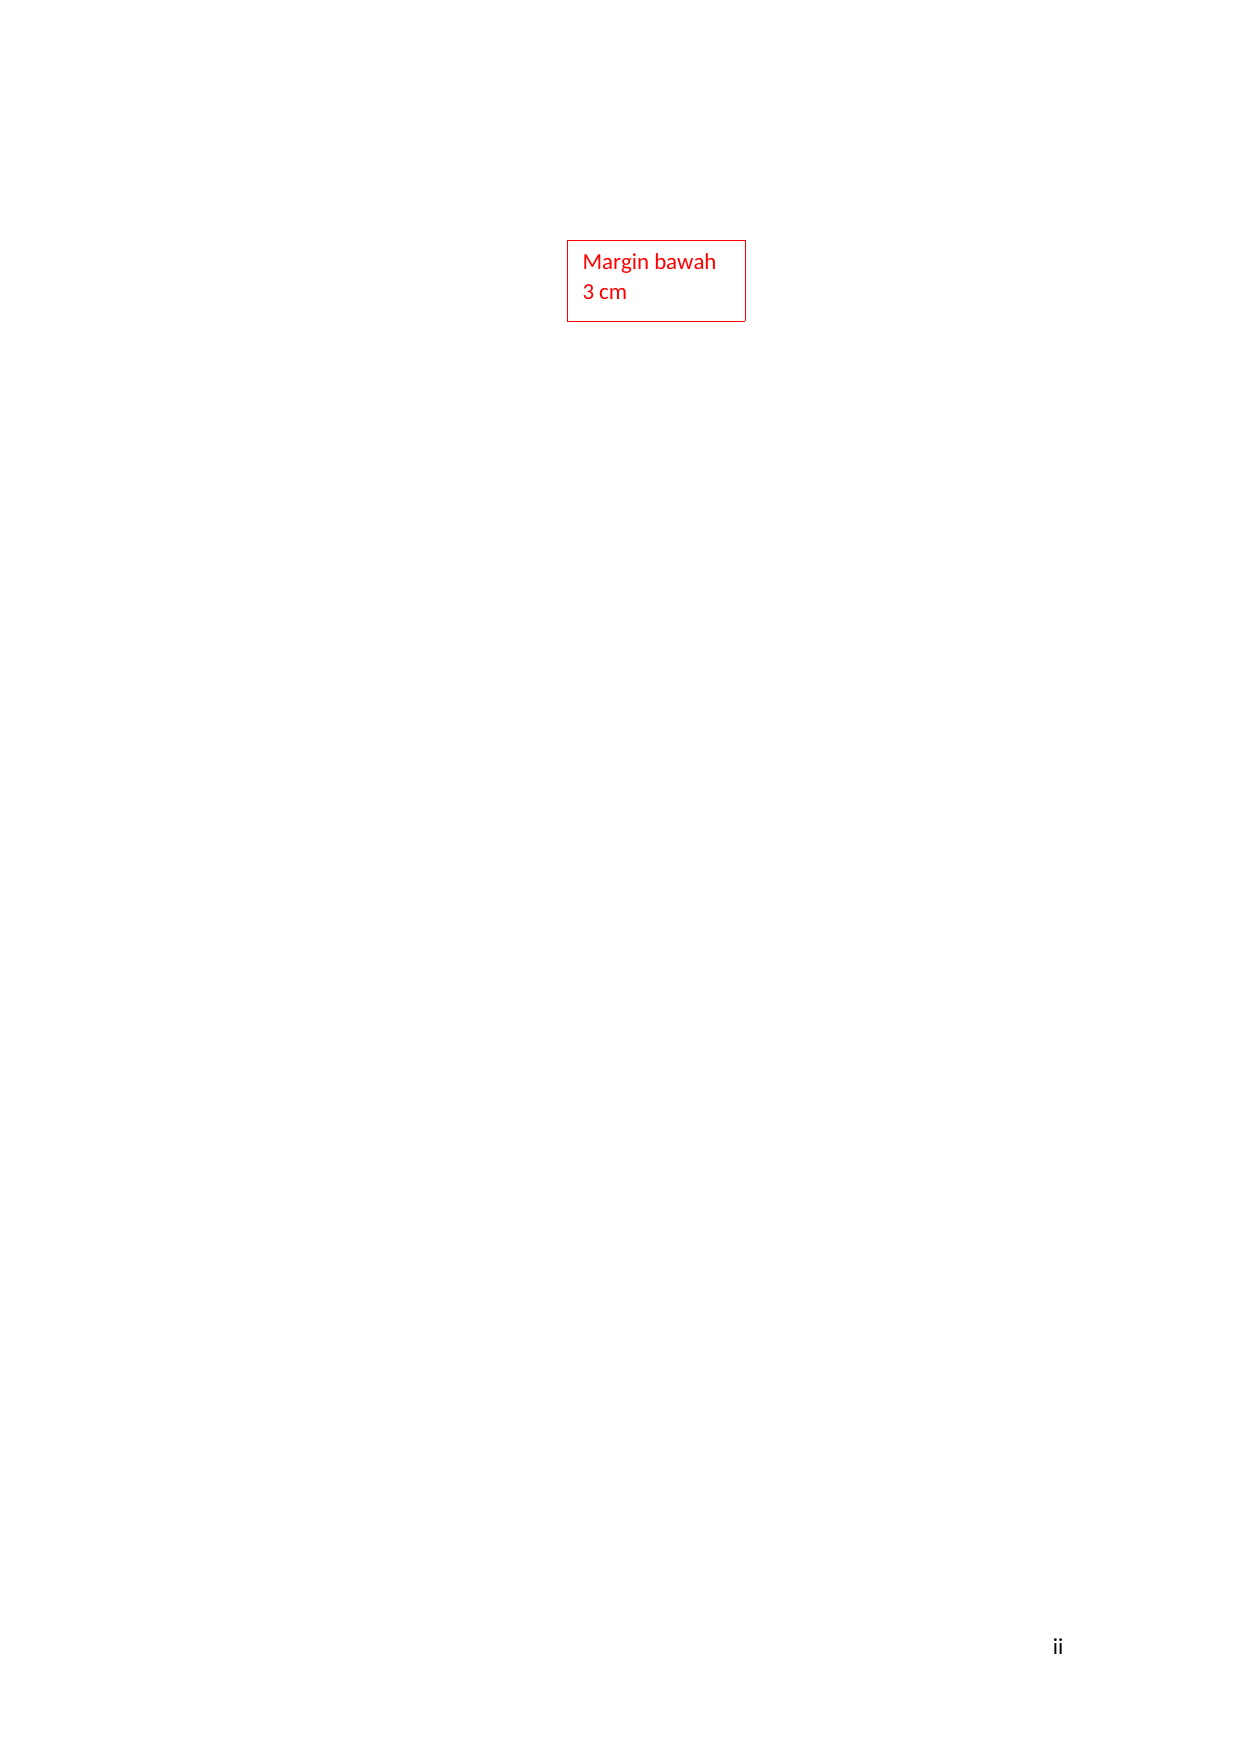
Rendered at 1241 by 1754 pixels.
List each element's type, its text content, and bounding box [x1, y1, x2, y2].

text PENGESAHAN USULAN PROPOSAL {SKIMPKMJUDUL} [236, 217, 1054, 243]
